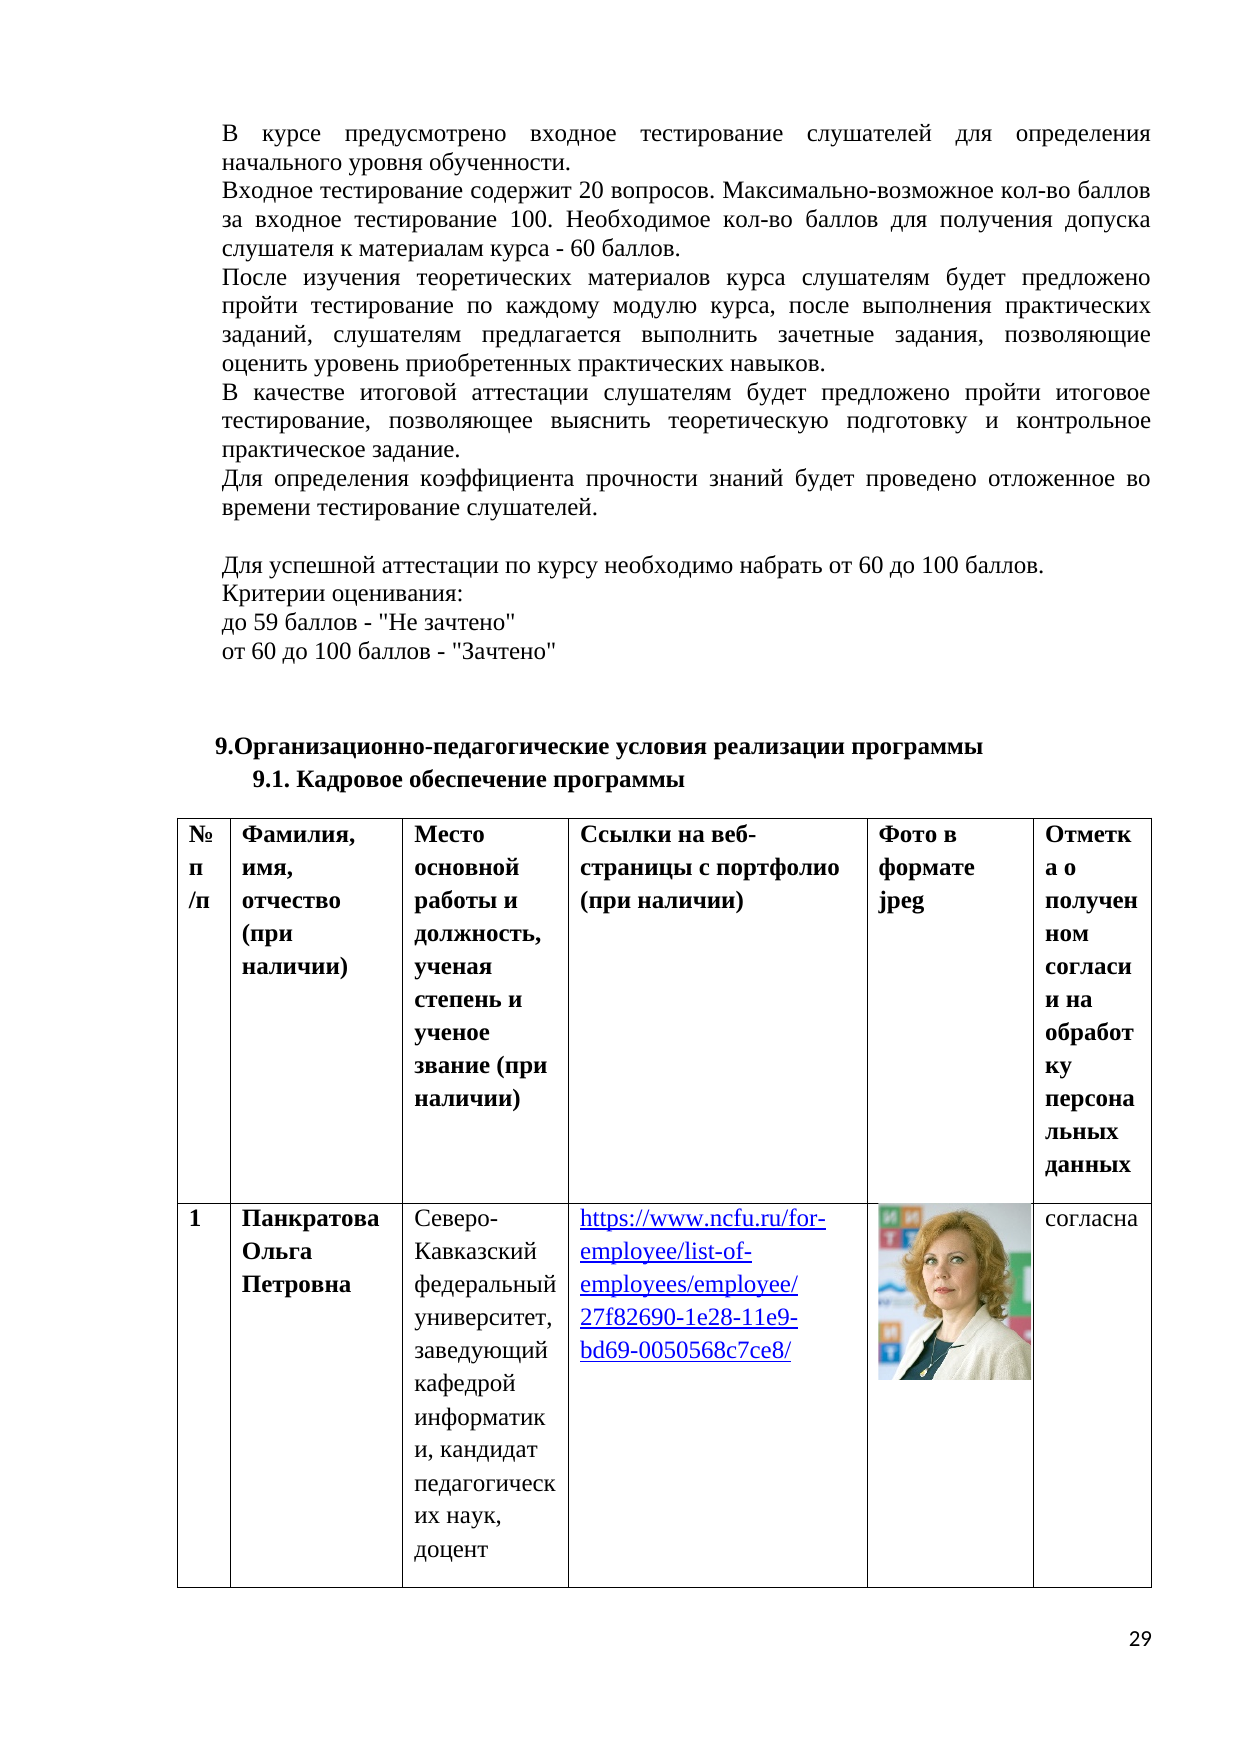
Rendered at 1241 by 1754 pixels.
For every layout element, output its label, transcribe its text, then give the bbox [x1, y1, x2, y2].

text После изучения теоретических материалов курса слушателям будет предложено пройти тестирование по каждому модулю курса, после выполнения практических заданий, слушателям предлагается выполнить зачетные задания, позволяющие оценить уровень приобретенных практических навыков. [222, 262, 1152, 377]
text Для определения коэффициента прочности знаний будет проведено отложенное во времени тестирование слушателей. [222, 463, 1152, 521]
list до 59 баллов - "Не зачтено" от 60 до 100 баллов - "Зачтено" [222, 607, 1152, 665]
table_cell 1 [178, 1204, 230, 1587]
table_header Фото в формате jpeg [868, 819, 1033, 1202]
table_header Ссылки на веб-страницы с портфолио (при наличии) [569, 819, 867, 1202]
table_cell [868, 1204, 1033, 1587]
table_cell согласна [1034, 1204, 1151, 1587]
table_cell Панкратова Ольга Петровна [231, 1204, 402, 1587]
table_header Фамилия, имя, отчество (при наличии) [231, 819, 402, 1202]
table_header Отметка о полученном согласии на обработку персональных данных [1034, 819, 1151, 1202]
picture [878, 1203, 1032, 1380]
text В качестве итоговой аттестации слушателям будет предложено пройти итоговое тестирование, позволяющее выяснить теоретическую подготовку и контрольное практическое задание. [222, 377, 1152, 463]
list Для успешной аттестации по курсу необходимо набрать от 60 до 100 баллов. Критерии оценивания: [222, 550, 1152, 607]
text В курсе предусмотрено входное тестирование слушателей для определения начального уровня обученности. [222, 118, 1152, 176]
table_cell Северо-Кавказский федеральный университет, заведующий кафедрой информатики, кандидат педагогических наук, доцент [403, 1204, 568, 1587]
list 9.Организационно-педагогические условия реализации программы [215, 731, 1152, 759]
table_cell https://www.ncfu.ru/for-employee/list-of-employees/employee/27f82690-1e28-11e9-bd69-0050568c7ce8/ [569, 1204, 867, 1587]
table_header № п/п [178, 819, 230, 1202]
list 9.1. Кадровое обеспечение программы [252, 764, 1152, 793]
table_header Место основной работы и должность, ученая степень и ученое звание (при наличии) [403, 819, 568, 1202]
text Входное тестирование содержит 20 вопросов. Максимально-возможное кол-во баллов за входное тестирование 100. Необходимое кол-во баллов для получения допуска слушателя к материалам курса - 60 баллов. [222, 176, 1152, 262]
